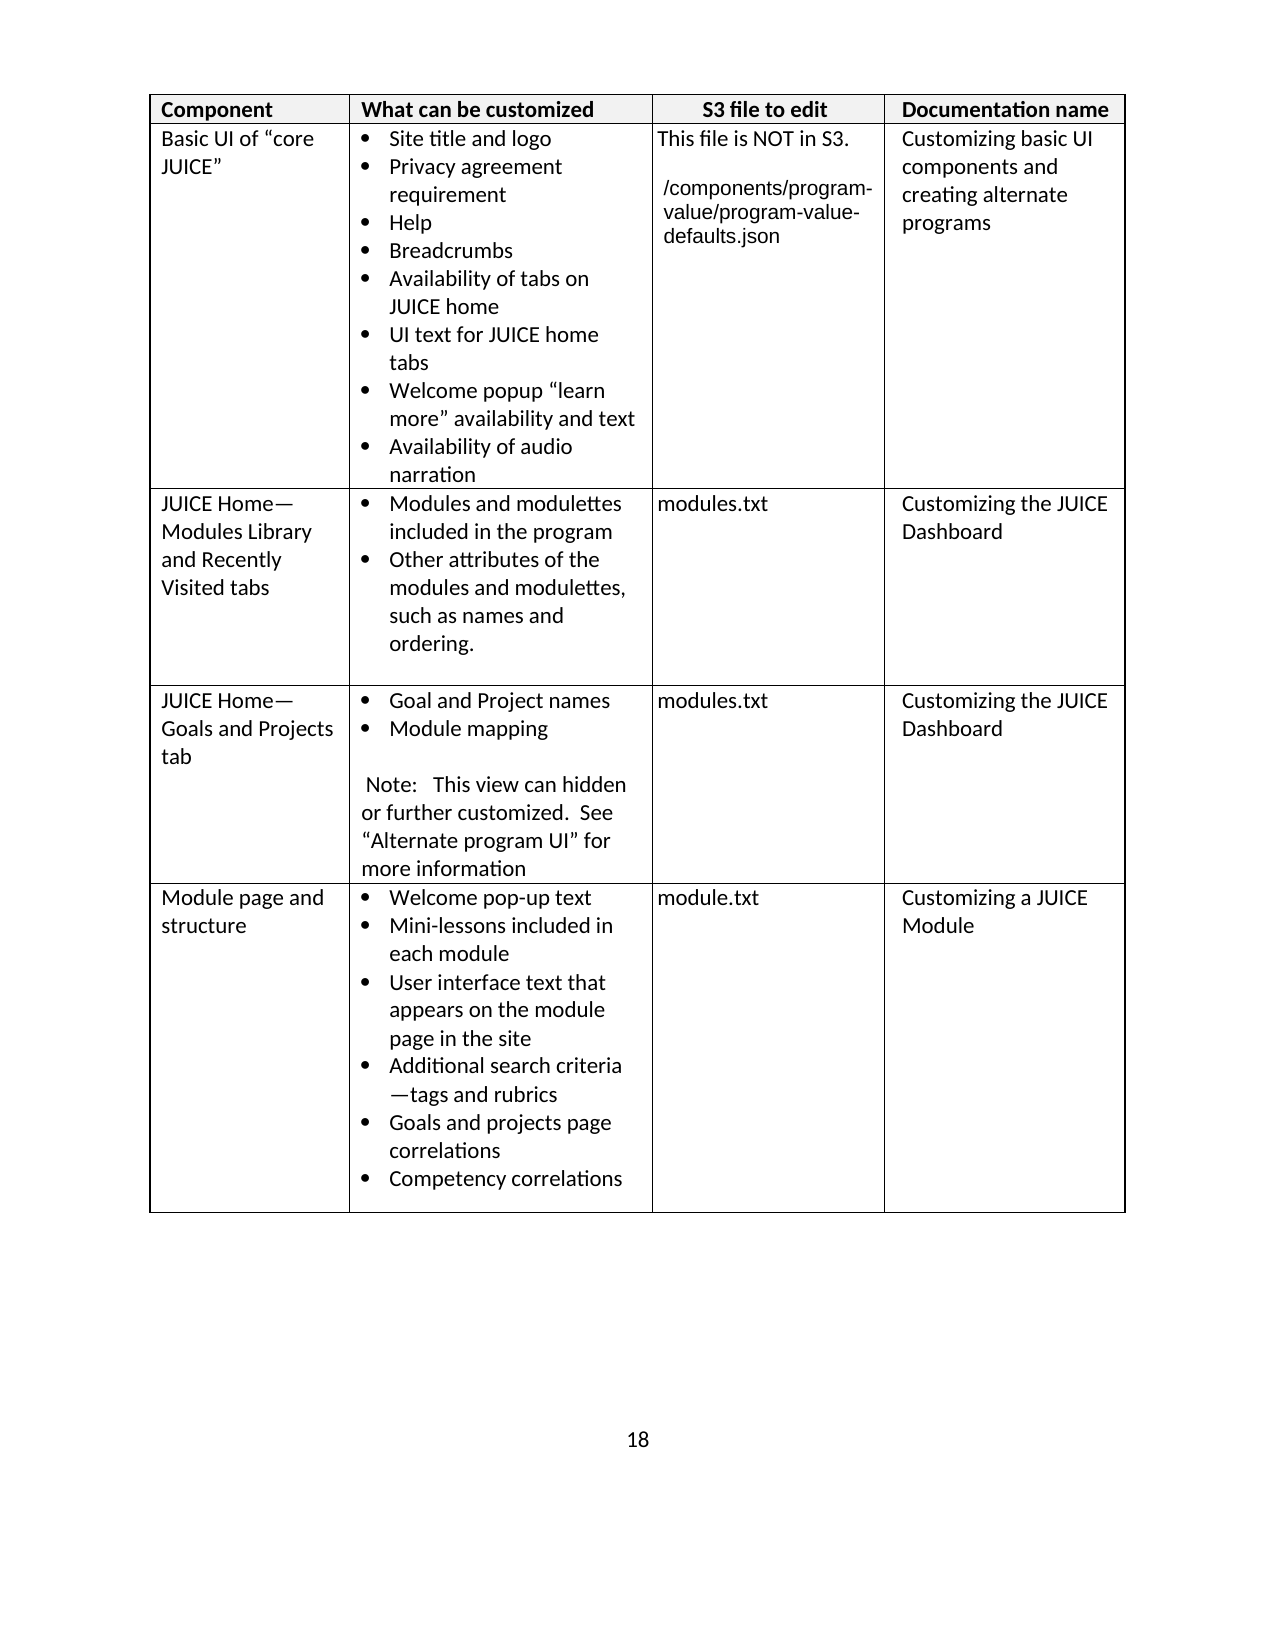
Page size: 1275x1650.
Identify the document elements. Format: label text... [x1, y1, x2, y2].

table_cell Customizing the JUICE Dashboard [885, 489, 1124, 685]
table_cell Site title and logo Privacy agreement requirement Help Breadcrumbs Availability of tabs on JUICE home UI text for JUICE home tabs Welcome popup “learn more” availability and text Availability of audio narration [350, 124, 652, 488]
table_cell JUICE Home—Modules Library and Recently Visited tabs [151, 489, 349, 685]
table_cell modules.txt [653, 686, 884, 882]
table_cell JUICE Home—Goals and Projects tab [151, 686, 349, 882]
table_cell Module page and structure [151, 884, 349, 1212]
table_header Documentation name [885, 95, 1124, 123]
table_cell Modules and modulettes included in the program Other attributes of the modules and modulettes, such as names and ordering. [350, 489, 652, 685]
table_cell modules.txt [653, 489, 884, 685]
table_header Component [151, 95, 349, 123]
table_header What can be customized [350, 95, 652, 123]
table_cell This file is NOT in S3. /components/program-value/program-value-defaults.json [653, 124, 884, 488]
table_cell module.txt [653, 884, 884, 1212]
table_cell Basic UI of “core JUICE” [151, 124, 349, 488]
table_cell Customizing basic UI components and creating alternate programs [885, 124, 1124, 488]
table_cell Goal and Project names Module mapping Note: This view can hidden or further customized. See “Alternate program UI” for more information [350, 686, 652, 882]
table_cell Welcome pop-up text Mini-lessons included in each module User interface text that appears on the module page in the site Additional search criteria—tags and rubrics Goals and projects page correlations Competency correlations [350, 884, 652, 1212]
table_header S3 file to edit [653, 95, 884, 123]
table_cell Customizing the JUICE Dashboard [885, 686, 1124, 882]
table_cell Customizing a JUICE Module [885, 884, 1124, 1212]
